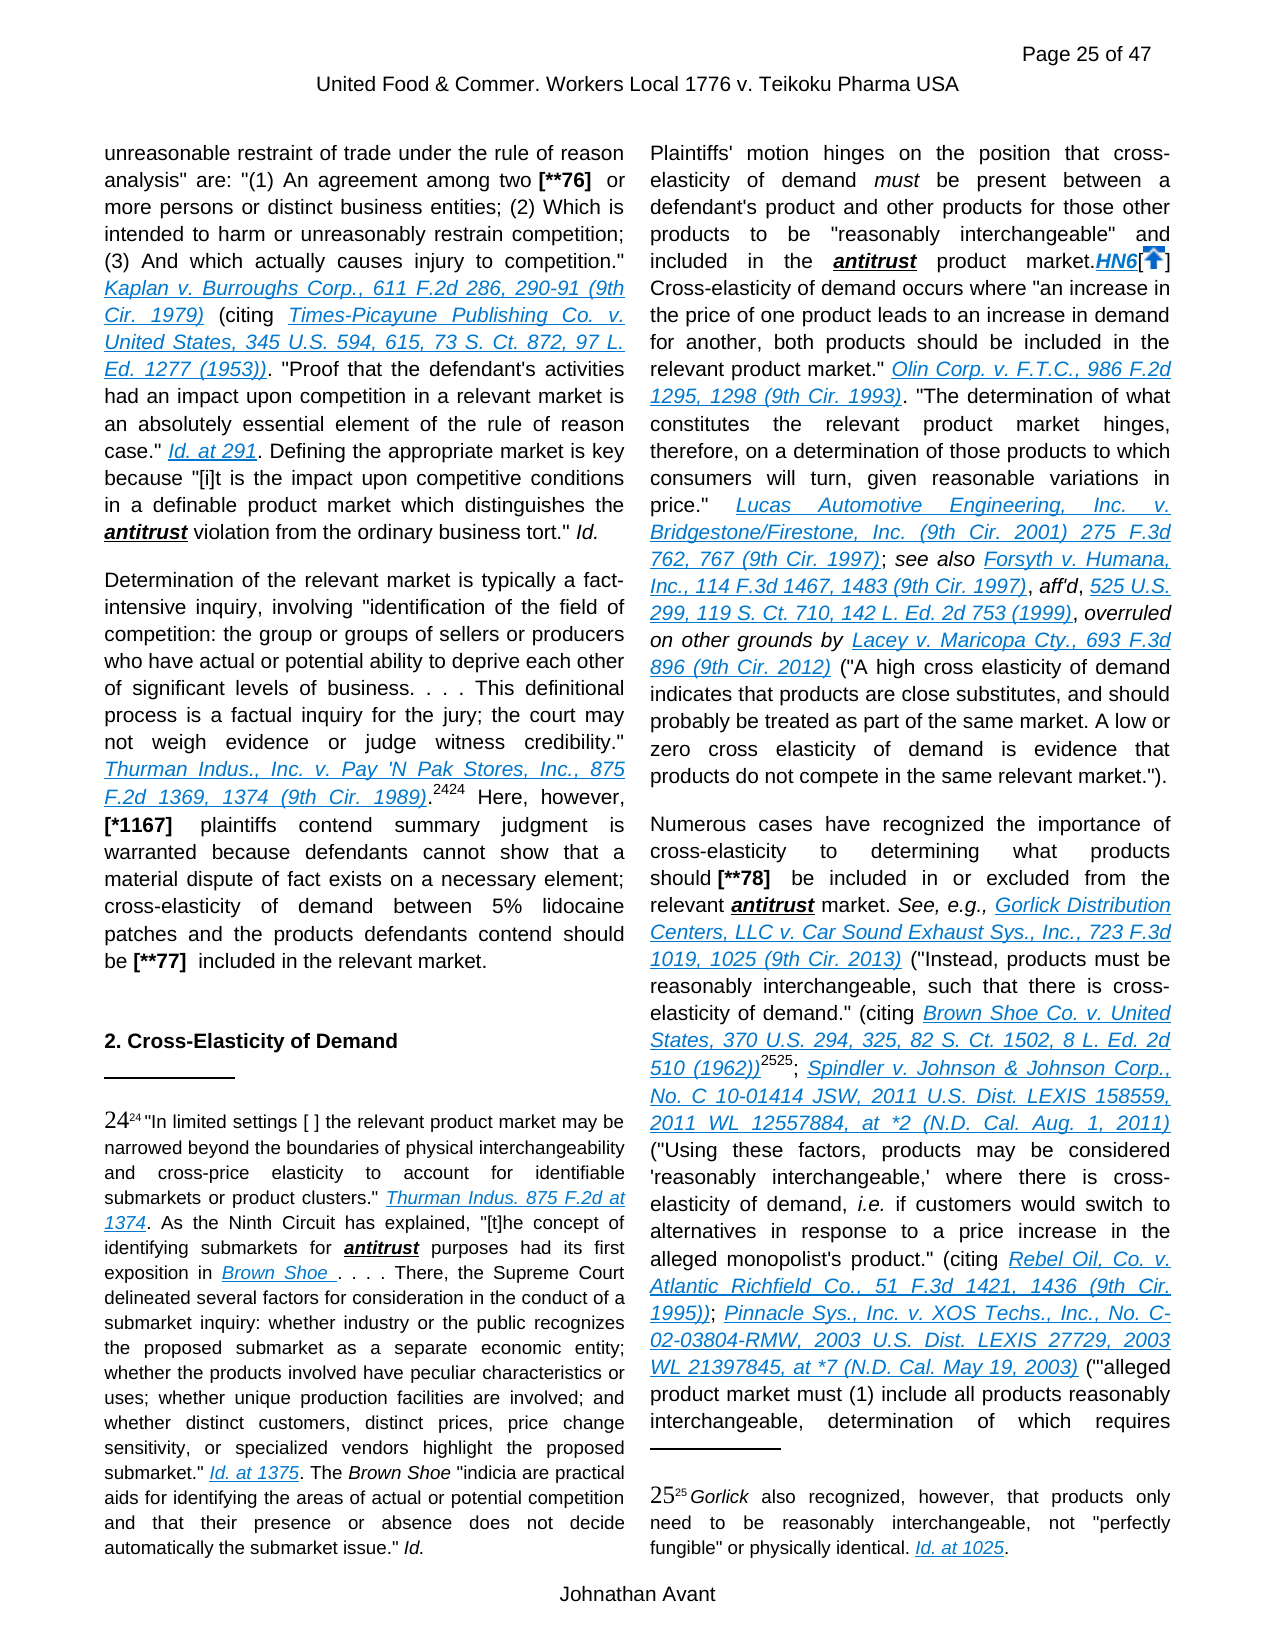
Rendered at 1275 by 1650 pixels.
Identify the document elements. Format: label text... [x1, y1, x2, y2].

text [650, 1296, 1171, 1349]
text Plaintiffs' motion hinges on the position that cross-elasticity of demand must be present between a defendant's product and other products for those other products to be "reasonably interchangeable" and included in the antitrust product market.HN6[] Cross-elasticity of demand occurs where "an increase in the price of one product leads to an increase in demand for another, both products should be included in the relevant product market." Olin Corp. v. F.T.C., 986 F.2d 1295, 1298 (9th Cir. 1993). "The determination of what constitutes the relevant product market hinges, therefore, on a determination of those products to which consumers will turn, given reasonable variations in price." Lucas Automotive Engineering, Inc. v. Bridgestone/Firestone, Inc. (9th Cir. 2001) 275 F.3d 762, 767 (9th Cir. 1997); see also Forsyth v. Humana, Inc., 114 F.3d 1467, 1483 (9th Cir. 1997), aff'd, 525 U.S. 299, 119 S. Ct. 710, 142 L. Ed. 2d 753 (1999), overruled on other grounds by Lacey v. Maricopa Cty., 693 F.3d 896 (9th Cir. 2012) ("A high cross elasticity of demand indicates that products are close substitutes, and should probably be treated as part of the same market. A low or zero cross elasticity of demand is evidence that products do not compete in the same relevant market."). [650, 542, 1171, 787]
text 2. Cross-Elasticity of Demand [104, 997, 625, 1053]
text Determination of the relevant market is typically a fact-intensive inquiry, involving "identification of the field of competition: the group or groups of sellers or producers who have actual or potential ability to deprive each other of significant levels of business. . . . This definitional process is a factual inquiry for the jury; the court may not weigh evidence or judge witness credibility." Thurman Indus., Inc. v. Pay 'N Pak Stores, Inc., 875 F.2d 1369, 1374 (9th Cir. 1989).24 Here, however, [*1167] plaintiffs contend summary judgment is warranted because defendants cannot show that a material dispute of fact exists on a necessary element; cross-elasticity of demand between 5% lidocaine patches and the products defendants contend should be [**77] included in the relevant market. [104, 779, 625, 972]
picture [1143, 246, 1165, 269]
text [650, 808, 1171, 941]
text Plaintiffs' motion hinges on the position that cross-elasticity of demand must be present between a defendant's product and other products for those other products to be "reasonably interchangeable" and included in the antitrust product market.HN6[] Cross-elasticity of demand occurs where "an increase in the price of one product leads to an increase in demand for another, both products should be included in the relevant product market." Olin Corp. v. F.T.C., 986 F.2d 1295, 1298 (9th Cir. 1993). "The determination of what constitutes the relevant product market hinges, therefore, on a determination of those products to which consumers will turn, given reasonable variations in price." Lucas Automotive Engineering, Inc. v. Bridgestone/Firestone, Inc. (9th Cir. 2001) 275 F.3d 762, 767 (9th Cir. 1997); see also Forsyth v. Humana, Inc., 114 F.3d 1467, 1483 (9th Cir. 1997), aff'd, 525 U.S. 299, 119 S. Ct. 710, 142 L. Ed. 2d 753 (1999), overruled on other grounds by Lacey v. Maricopa Cty., 693 F.3d 896 (9th Cir. 2012) ("A high cross elasticity of demand indicates that products are close substitutes, and should probably be treated as part of the same market. A low or zero cross elasticity of demand is evidence that products do not compete in the same relevant market."). [650, 137, 1171, 541]
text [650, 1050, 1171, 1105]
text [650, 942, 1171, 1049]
text Determination of the relevant market is typically a fact-intensive inquiry, involving "identification of the field of competition: the group or groups of sellers or producers who have actual or potential ability to deprive each other of significant levels of business. . . . This definitional process is a factual inquiry for the jury; the court may not weigh evidence or judge witness credibility." Thurman Indus., Inc. v. Pay 'N Pak Stores, Inc., 875 F.2d 1369, 1374 (9th Cir. 1989).24 Here, however, [*1167] plaintiffs contend summary judgment is warranted because defendants cannot show that a material dispute of fact exists on a necessary element; cross-elasticity of demand between 5% lidocaine patches and the products defendants contend should be [**77] included in the relevant market. [104, 564, 625, 778]
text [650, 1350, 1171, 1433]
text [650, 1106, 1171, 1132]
